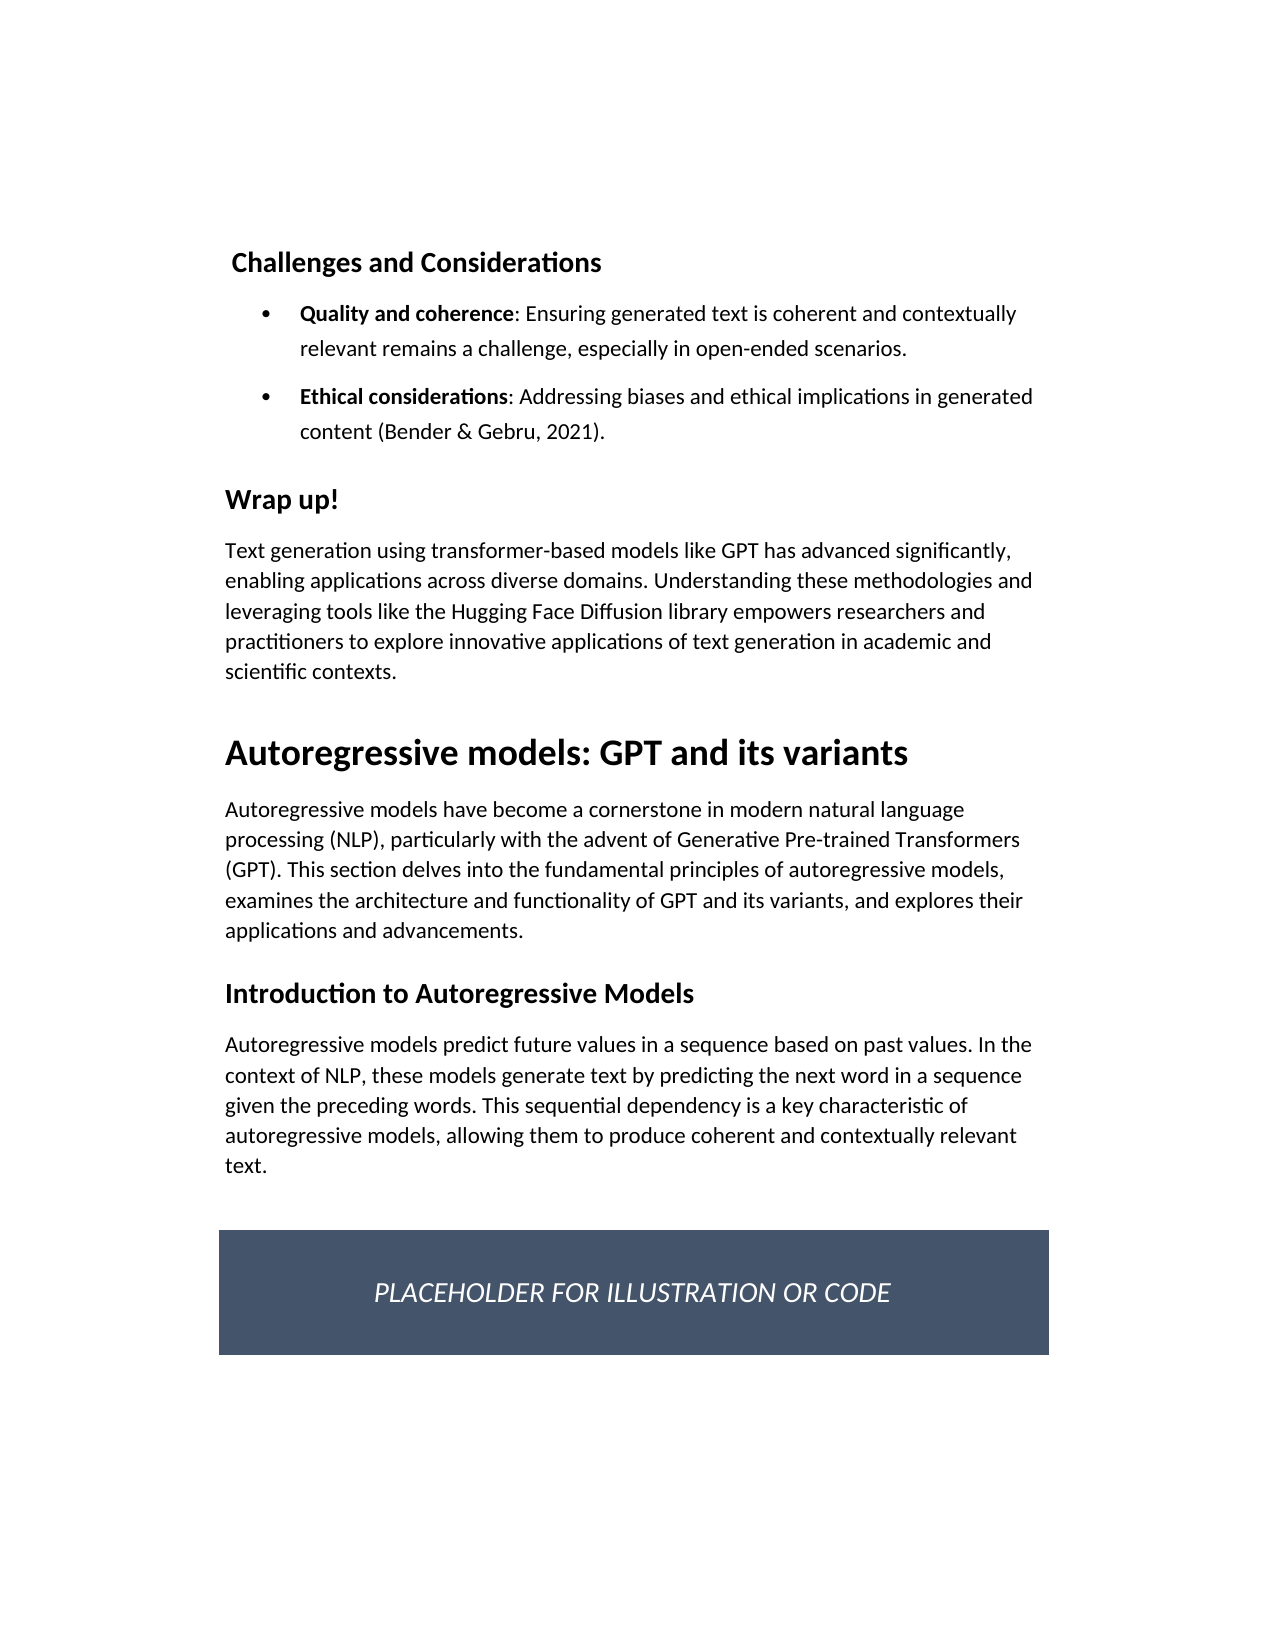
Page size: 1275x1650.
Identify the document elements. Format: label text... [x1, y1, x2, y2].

list Quality and coherence: Ensuring generated text is coherent and contextually relevant remains a challenge, especially in open-ended scenarios. [262, 299, 1050, 363]
text Autoregressive models: GPT and its variants [225, 729, 1050, 775]
list Ethical considerations: Addressing biases and ethical implications in generated content (Bender & Gebru, 2021). [262, 382, 1050, 445]
text Text generation using transformer-based models like GPT has advanced significantly, enabling applications across diverse domains. Understanding these methodologies and leveraging tools like the Hugging Face Diffusion library empowers researchers and practitioners to explore innovative applications of text generation in academic and scientific contexts. [225, 536, 1050, 685]
subtitle Challenges and Considerations [225, 244, 1050, 280]
text Autoregressive models have become a cornerstone in modern natural language processing (NLP), particularly with the advent of Generative Pre-trained Transformers (GPT). This section delves into the fundamental principles of autoregressive models, examines the architecture and functionality of GPT and its variants, and explores their applications and advancements. [225, 795, 1050, 944]
text Autoregressive models predict future values in a sequence based on past values. In the context of NLP, these models generate text by predicting the next word in a sequence given the preceding words. This sequential dependency is a key characteristic of autoregressive models, allowing them to produce coherent and contextually relevant text. [225, 1031, 1050, 1179]
subtitle Introduction to Autoregressive Models [225, 975, 1050, 1011]
subtitle Wrap up! [225, 481, 1050, 517]
